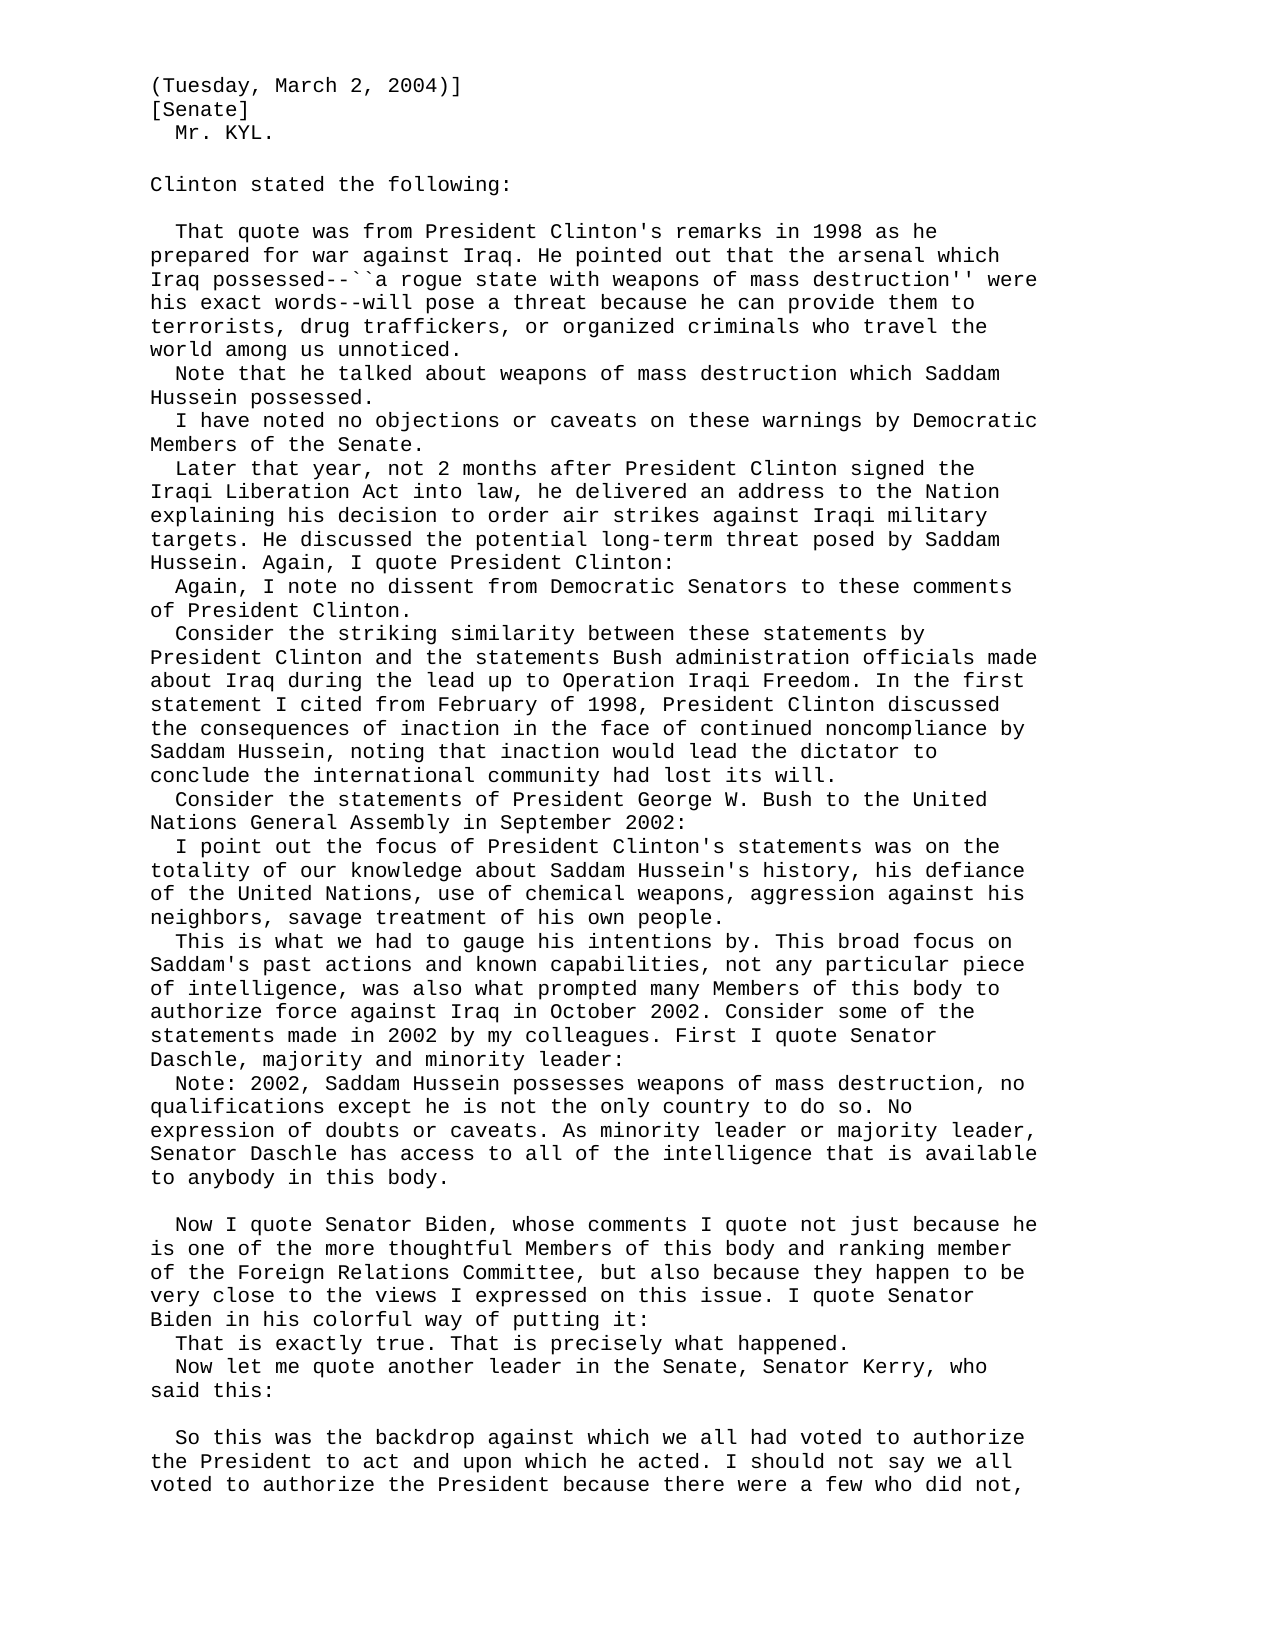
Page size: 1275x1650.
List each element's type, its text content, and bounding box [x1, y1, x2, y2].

text targets. He discussed the potential long-term threat posed by Saddam [150, 529, 1125, 552]
text terrorists, drug traffickers, or organized criminals who travel the [150, 316, 1125, 339]
text prepared for war against Iraq. He pointed out that the arsenal which [150, 245, 1125, 268]
text Clinton stated the following: [150, 174, 1125, 198]
text Saddam's past actions and known capabilities, not any particular piece [150, 954, 1125, 978]
text President Clinton and the statements Bush administration officials made [150, 647, 1125, 671]
text to anybody in this body. [150, 1167, 1125, 1191]
text Senator Daschle has access to all of the intelligence that is available [150, 1143, 1125, 1167]
text of intelligence, was also what prompted many Members of this body to [150, 978, 1125, 1002]
text Now I quote Senator Biden, whose comments I quote not just because he [150, 1214, 1125, 1238]
text Iraqi Liberation Act into law, he delivered an address to the Nation [150, 481, 1125, 505]
text Iraq possessed--``a rogue state with weapons of mass destruction'' were [150, 268, 1125, 292]
text expression of doubts or caveats. As minority leader or majority leader, [150, 1120, 1125, 1143]
text is one of the more thoughtful Members of this body and ranking member [150, 1238, 1125, 1262]
text his exact words--will pose a threat because he can provide them to [150, 292, 1125, 316]
text authorize force against Iraq in October 2002. Consider some of the [150, 1002, 1125, 1025]
text Nations General Assembly in September 2002: [150, 812, 1125, 836]
text Members of the Senate. [150, 434, 1125, 458]
text Hussein possessed. [150, 387, 1125, 410]
text That is exactly true. That is precisely what happened. [150, 1333, 1125, 1356]
text statement I cited from February of 1998, President Clinton discussed [150, 694, 1125, 718]
text Hussein. Again, I quote President Clinton: [150, 552, 1125, 576]
text the President to act and upon which he acted. I should not say we all [150, 1451, 1125, 1474]
text of the Foreign Relations Committee, but also because they happen to be [150, 1262, 1125, 1285]
text Note: 2002, Saddam Hussein possesses weapons of mass destruction, no [150, 1072, 1125, 1096]
text Saddam Hussein, noting that inaction would lead the dictator to [150, 741, 1125, 765]
text Again, I note no dissent from Democratic Senators to these comments [150, 576, 1125, 599]
text Now let me quote another leader in the Senate, Senator Kerry, who [150, 1356, 1125, 1380]
text totality of our knowledge about Saddam Hussein's history, his defiance [150, 860, 1125, 883]
text neighbors, savage treatment of his own people. [150, 907, 1125, 931]
text the consequences of inaction in the face of continued noncompliance by [150, 718, 1125, 741]
text Later that year, not 2 months after President Clinton signed the [150, 458, 1125, 481]
text This is what we had to gauge his intentions by. This broad focus on [150, 931, 1125, 954]
text voted to authorize the President because there were a few who did not, [150, 1474, 1125, 1498]
text So this was the backdrop against which we all had voted to authorize [150, 1427, 1125, 1451]
text about Iraq during the lead up to Operation Iraqi Freedom. In the first [150, 671, 1125, 694]
text I have noted no objections or caveats on these warnings by Democratic [150, 410, 1125, 434]
text qualifications except he is not the only country to do so. No [150, 1096, 1125, 1120]
text of the United Nations, use of chemical weapons, aggression against his [150, 883, 1125, 907]
text conclude the international community had lost its will. [150, 765, 1125, 789]
text statements made in 2002 by my colleagues. First I quote Senator [150, 1025, 1125, 1049]
text of President Clinton. [150, 599, 1125, 623]
text explaining his decision to order air strikes against Iraqi military [150, 505, 1125, 529]
text Daschle, majority and minority leader: [150, 1049, 1125, 1072]
text Note that he talked about weapons of mass destruction which Saddam [150, 363, 1125, 387]
text That quote was from President Clinton's remarks in 1998 as he [150, 221, 1125, 245]
text world among us unnoticed. [150, 339, 1125, 363]
text I point out the focus of President Clinton's statements was on the [150, 836, 1125, 860]
text Consider the striking similarity between these statements by [150, 623, 1125, 647]
text very close to the views I expressed on this issue. I quote Senator [150, 1285, 1125, 1309]
text Biden in his colorful way of putting it: [150, 1309, 1125, 1333]
text said this: [150, 1380, 1125, 1403]
text Consider the statements of President George W. Bush to the United [150, 789, 1125, 812]
